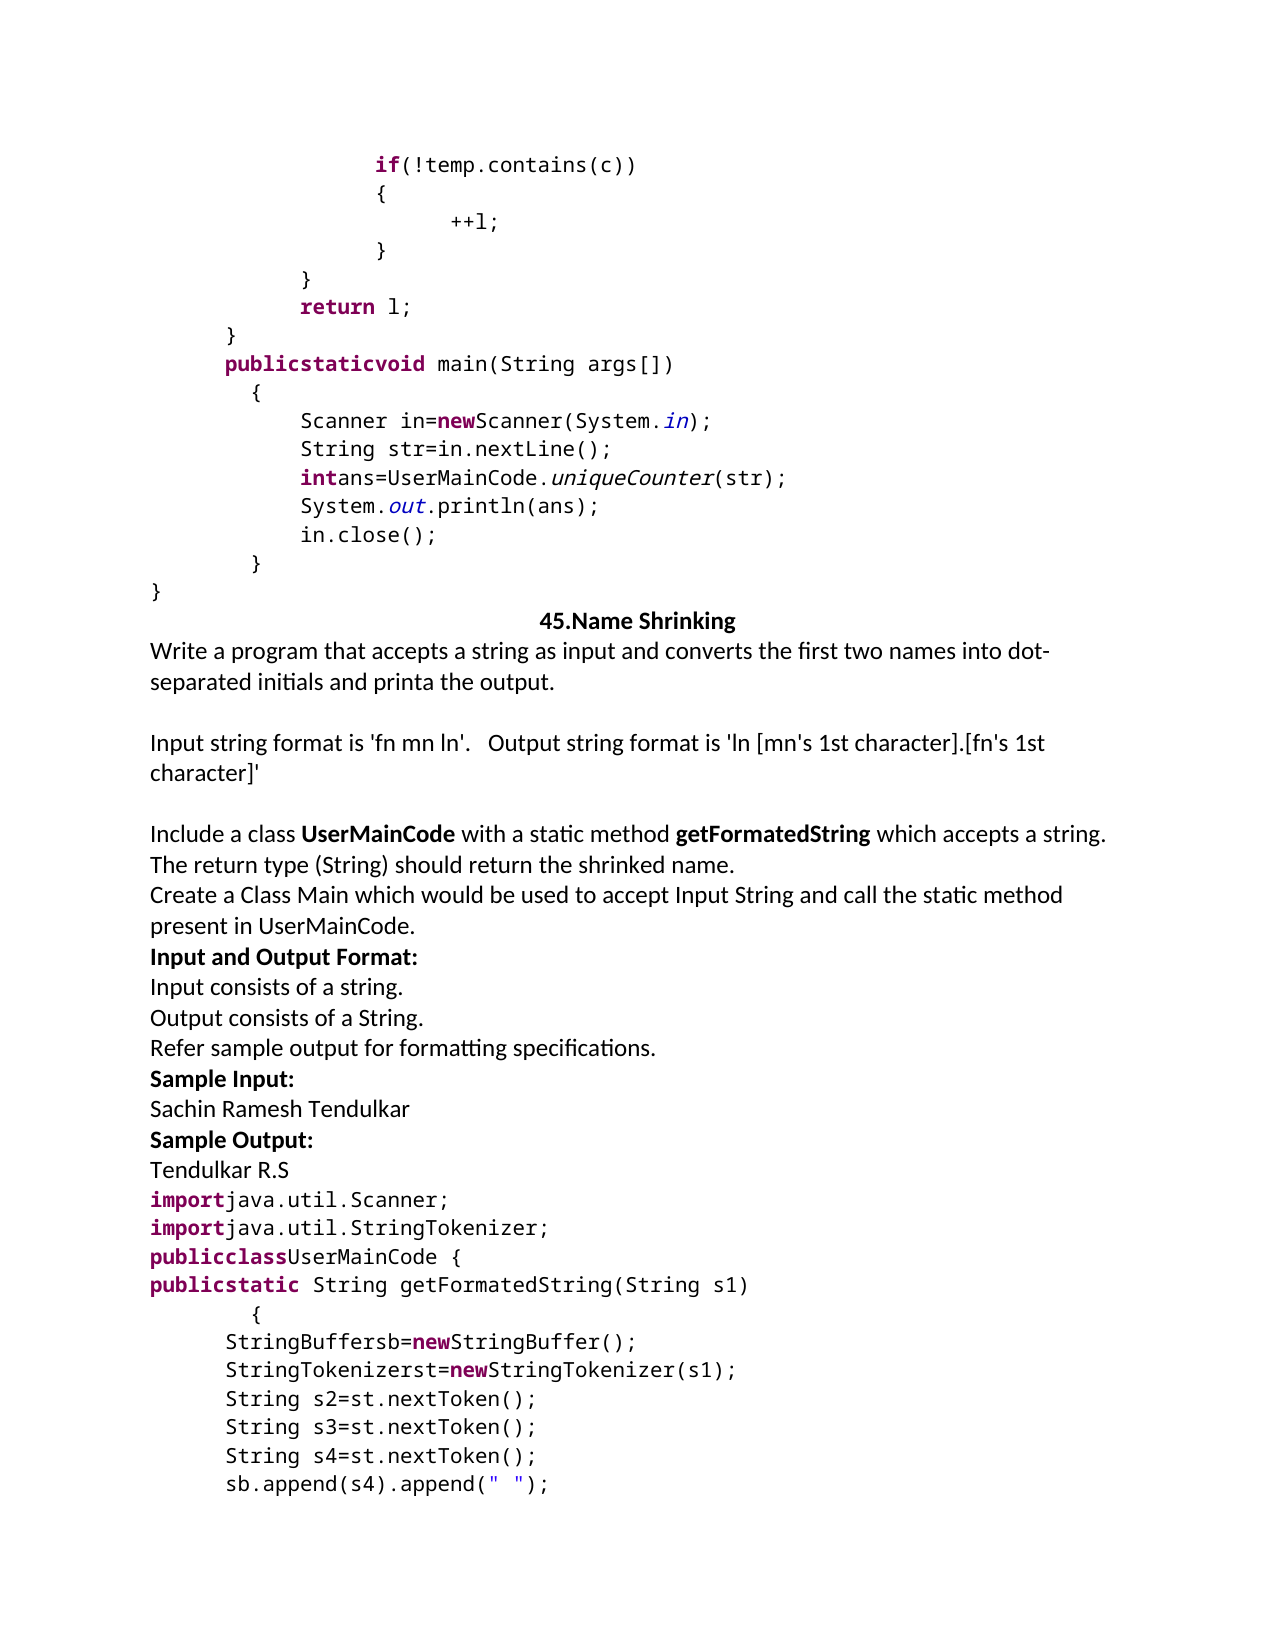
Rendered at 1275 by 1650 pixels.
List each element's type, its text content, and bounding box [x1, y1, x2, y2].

text Input and Output Format: [150, 941, 1125, 971]
text Write a program that accepts a string as input and converts the first two names into dot-separated initials and printa the output. Input string format is 'fn mn ln'. Output string format is 'ln [mn's 1st character].[fn's 1st character]' [150, 636, 1125, 788]
text ++l; [150, 207, 1125, 235]
text String s3=st.nextToken(); [150, 1412, 1125, 1441]
text if(!temp.contains(c)) [150, 150, 1125, 178]
text { [150, 178, 1125, 207]
text } [150, 577, 1125, 605]
text return l; [150, 292, 1125, 321]
text String str=in.nextLine(); [150, 434, 1125, 463]
text Refer sample output for formatting specifications. [150, 1032, 1125, 1063]
text importjava.util.StringTokenizer; [150, 1213, 1125, 1242]
text System.out.println(ans); [150, 491, 1125, 520]
text Sample Input: [150, 1063, 1125, 1093]
text Include a class UserMainCode with a static method getFormatedString which accepts a string. The return type (String) should return the shrinked name. [150, 819, 1125, 880]
text importjava.util.Scanner; [150, 1185, 1125, 1213]
text Tendulkar R.S [150, 1154, 1125, 1185]
text publicstatic String getFormatedString(String s1) [150, 1270, 1125, 1299]
text 45.Name Shrinking [150, 605, 1125, 636]
text Scanner in=newScanner(System.in); [150, 406, 1125, 434]
text } [150, 235, 1125, 264]
text { [150, 377, 1125, 406]
text Create a Class Main which would be used to accept Input String and call the static method present in UserMainCode. [150, 880, 1125, 941]
text publicclassUserMainCode { [150, 1242, 1125, 1270]
text { [150, 1299, 1125, 1327]
text String s2=st.nextToken(); [150, 1384, 1125, 1412]
text Input consists of a string. [150, 971, 1125, 1002]
text StringTokenizerst=newStringTokenizer(s1); [150, 1356, 1125, 1384]
text } [150, 548, 1125, 577]
text Sample Output: [150, 1124, 1125, 1154]
text } [150, 321, 1125, 349]
text StringBuffersb=newStringBuffer(); [150, 1327, 1125, 1356]
text } [150, 264, 1125, 292]
text in.close(); [150, 520, 1125, 548]
text intans=UserMainCode.uniqueCounter(str); [150, 463, 1125, 491]
text publicstaticvoid main(String args[]) [150, 349, 1125, 377]
text sb.append(s4).append(" "); [150, 1469, 1125, 1498]
text Sachin Ramesh Tendulkar [150, 1093, 1125, 1124]
text String s4=st.nextToken(); [150, 1441, 1125, 1469]
text Output consists of a String. [150, 1002, 1125, 1032]
